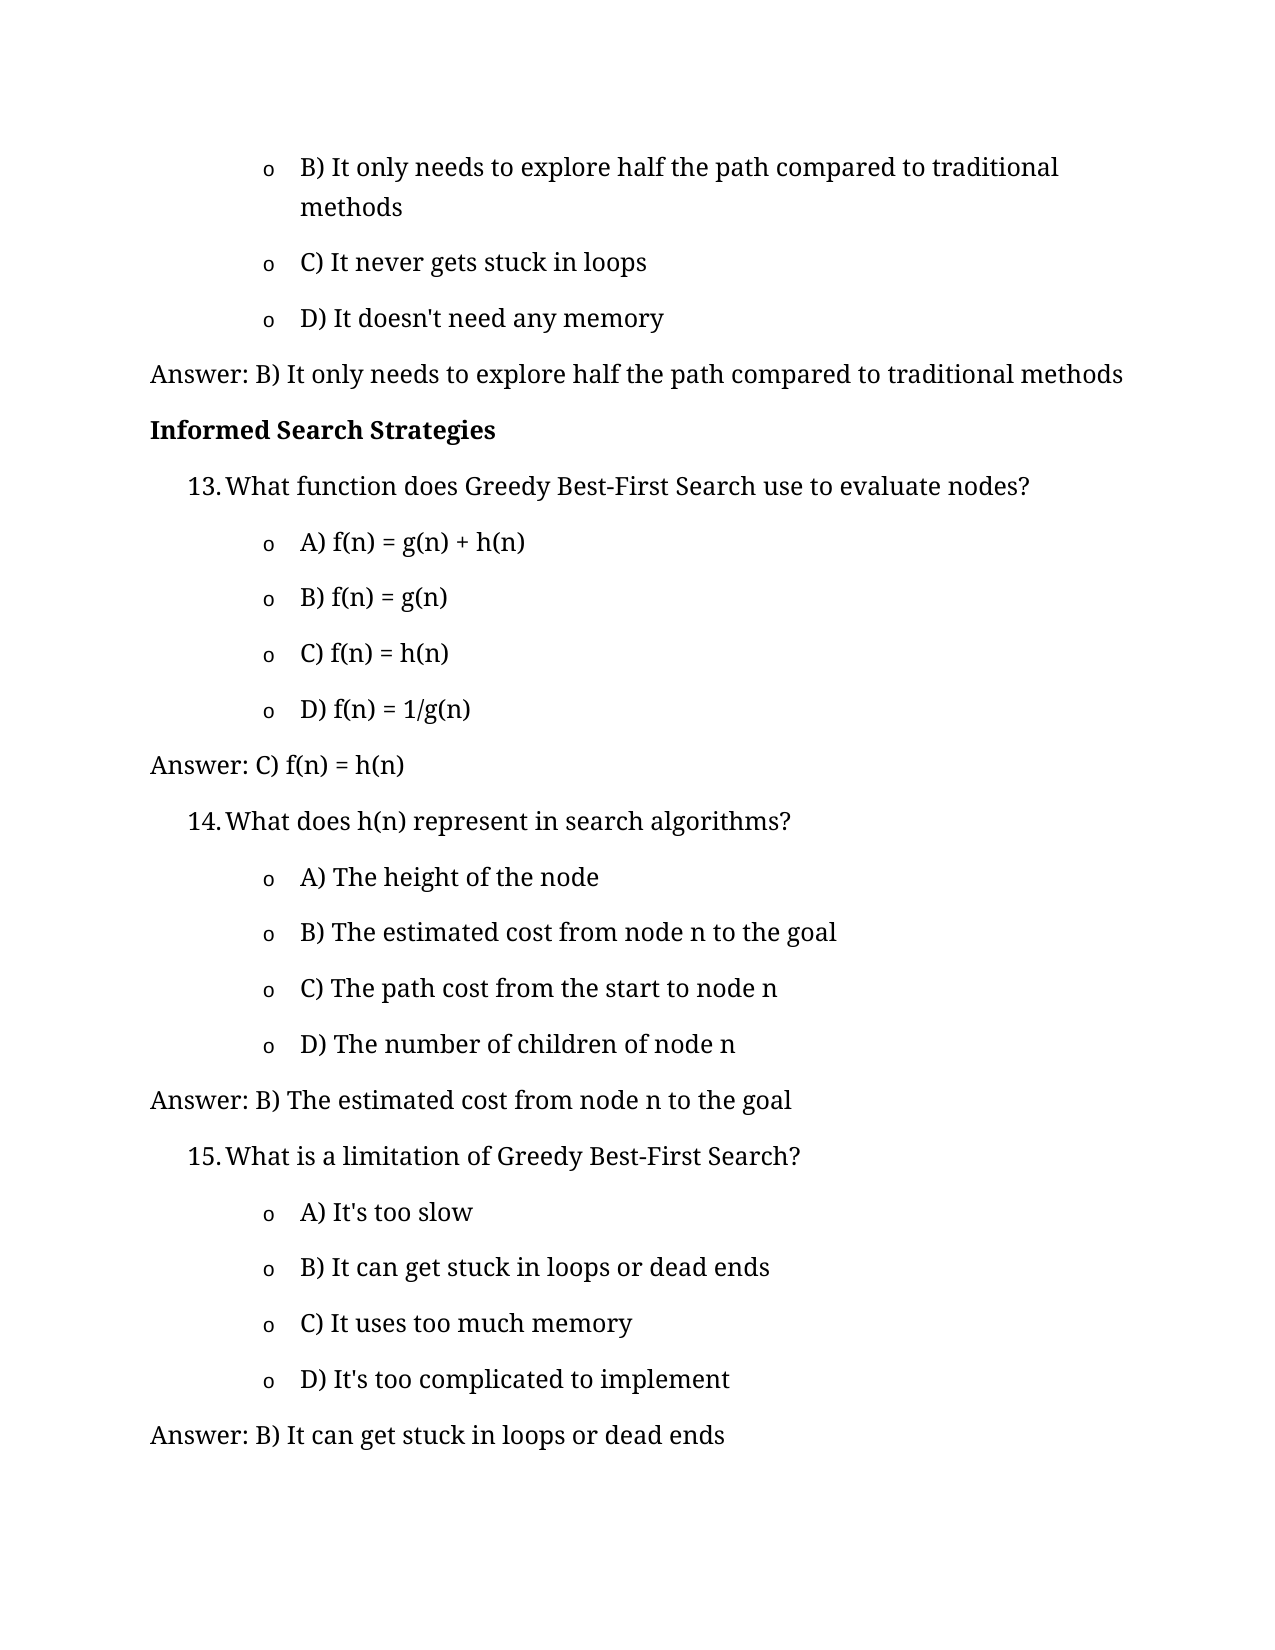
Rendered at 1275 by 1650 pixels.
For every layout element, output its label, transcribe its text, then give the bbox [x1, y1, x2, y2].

text Answer: B) The estimated cost from node n to the goal [150, 1082, 1125, 1117]
list A) It's too slow [262, 1194, 1125, 1228]
list C) It never gets stuck in loops [262, 245, 1125, 279]
list B) It only needs to explore half the path compared to traditional methods [262, 150, 1125, 223]
list D) It doesn't need any memory [262, 301, 1125, 335]
list C) The path cost from the start to node n [262, 971, 1125, 1005]
list B) The estimated cost from node n to the goal [262, 915, 1125, 949]
list B) It can get stuck in loops or dead ends [262, 1250, 1125, 1284]
list C) f(n) = h(n) [262, 636, 1125, 670]
list What is a limitation of Greedy Best-First Search? [187, 1138, 1125, 1172]
list D) f(n) = 1/g(n) [262, 692, 1125, 726]
list What does h(n) represent in search algorithms? [187, 803, 1125, 837]
text Answer: C) f(n) = h(n) [150, 747, 1125, 782]
text Answer: B) It can get stuck in loops or dead ends [150, 1417, 1125, 1452]
list D) It's too complicated to implement [262, 1362, 1125, 1396]
list C) It uses too much memory [262, 1306, 1125, 1340]
text Answer: B) It only needs to explore half the path compared to traditional methods [150, 357, 1125, 391]
list What function does Greedy Best-First Search use to evaluate nodes? [187, 468, 1125, 502]
text Informed Search Strategies [150, 412, 1125, 447]
list B) f(n) = g(n) [262, 580, 1125, 614]
list D) The number of children of node n [262, 1027, 1125, 1061]
list A) The height of the node [262, 859, 1125, 893]
list A) f(n) = g(n) + h(n) [262, 524, 1125, 558]
